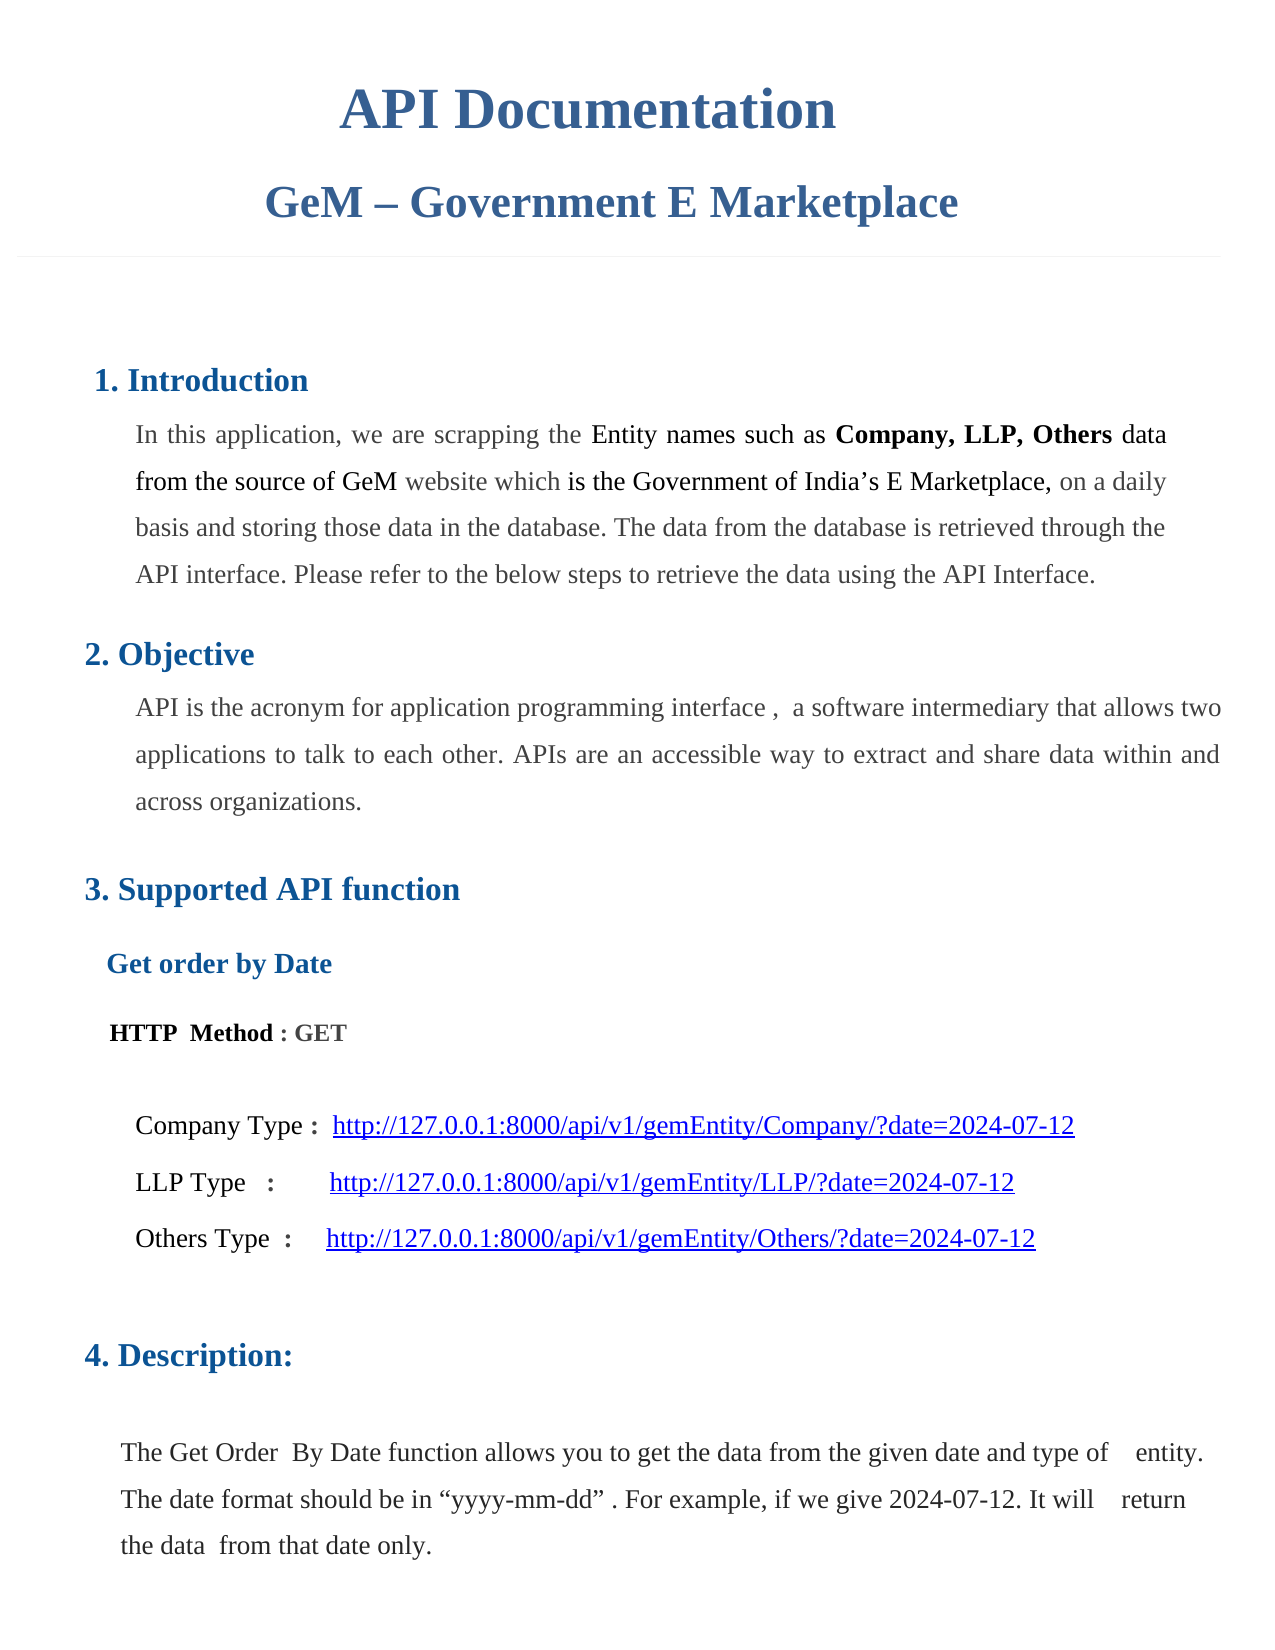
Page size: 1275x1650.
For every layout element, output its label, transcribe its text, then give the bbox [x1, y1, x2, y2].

text 3. Supported API function [84, 870, 1223, 908]
text API Documentation [150, 74, 1167, 141]
text In this application, we are scrapping the Entity names such as Company, LLP, Others data from the source of GeM website which is the Government of India’s E Marketplace, on a daily basis and storing those data in the database. The data from the database is retrieved through the API interface. Please refer to the below steps to retrieve the data using the API Interface. [135, 418, 1167, 589]
text GeM – Government E Marketplace [150, 174, 1167, 227]
text LLP Type : http://127.0.0.1:8000/api/v1/gemEntity/LLP/?date=2024-07-12 [135, 1166, 1167, 1197]
text Company Type : http://127.0.0.1:8000/api/v1/gemEntity/Company/?date=2024-07-12 [135, 1109, 1167, 1140]
text 2. Objective [84, 634, 1223, 672]
text Get order by Date [84, 946, 1223, 980]
text The Get Order By Date function allows you to get the data from the given date and type of entity. The date format should be in “yyyy-mm-dd” . For example, if we give 2024-07-12. It will return the data from that date only. [120, 1436, 1223, 1561]
text Others Type : http://127.0.0.1:8000/api/v1/gemEntity/Others/?date=2024-07-12 [135, 1222, 1167, 1253]
text HTTP Method : GET [84, 1018, 1223, 1047]
text 1. Introduction [94, 361, 1223, 399]
text API is the acronym for application programming interface , a software intermediary that allows two applications to talk to each other. APIs are an accessible way to extract and share data within and across organizations. [126, 691, 1223, 816]
text 4. Description: [84, 1336, 1223, 1374]
